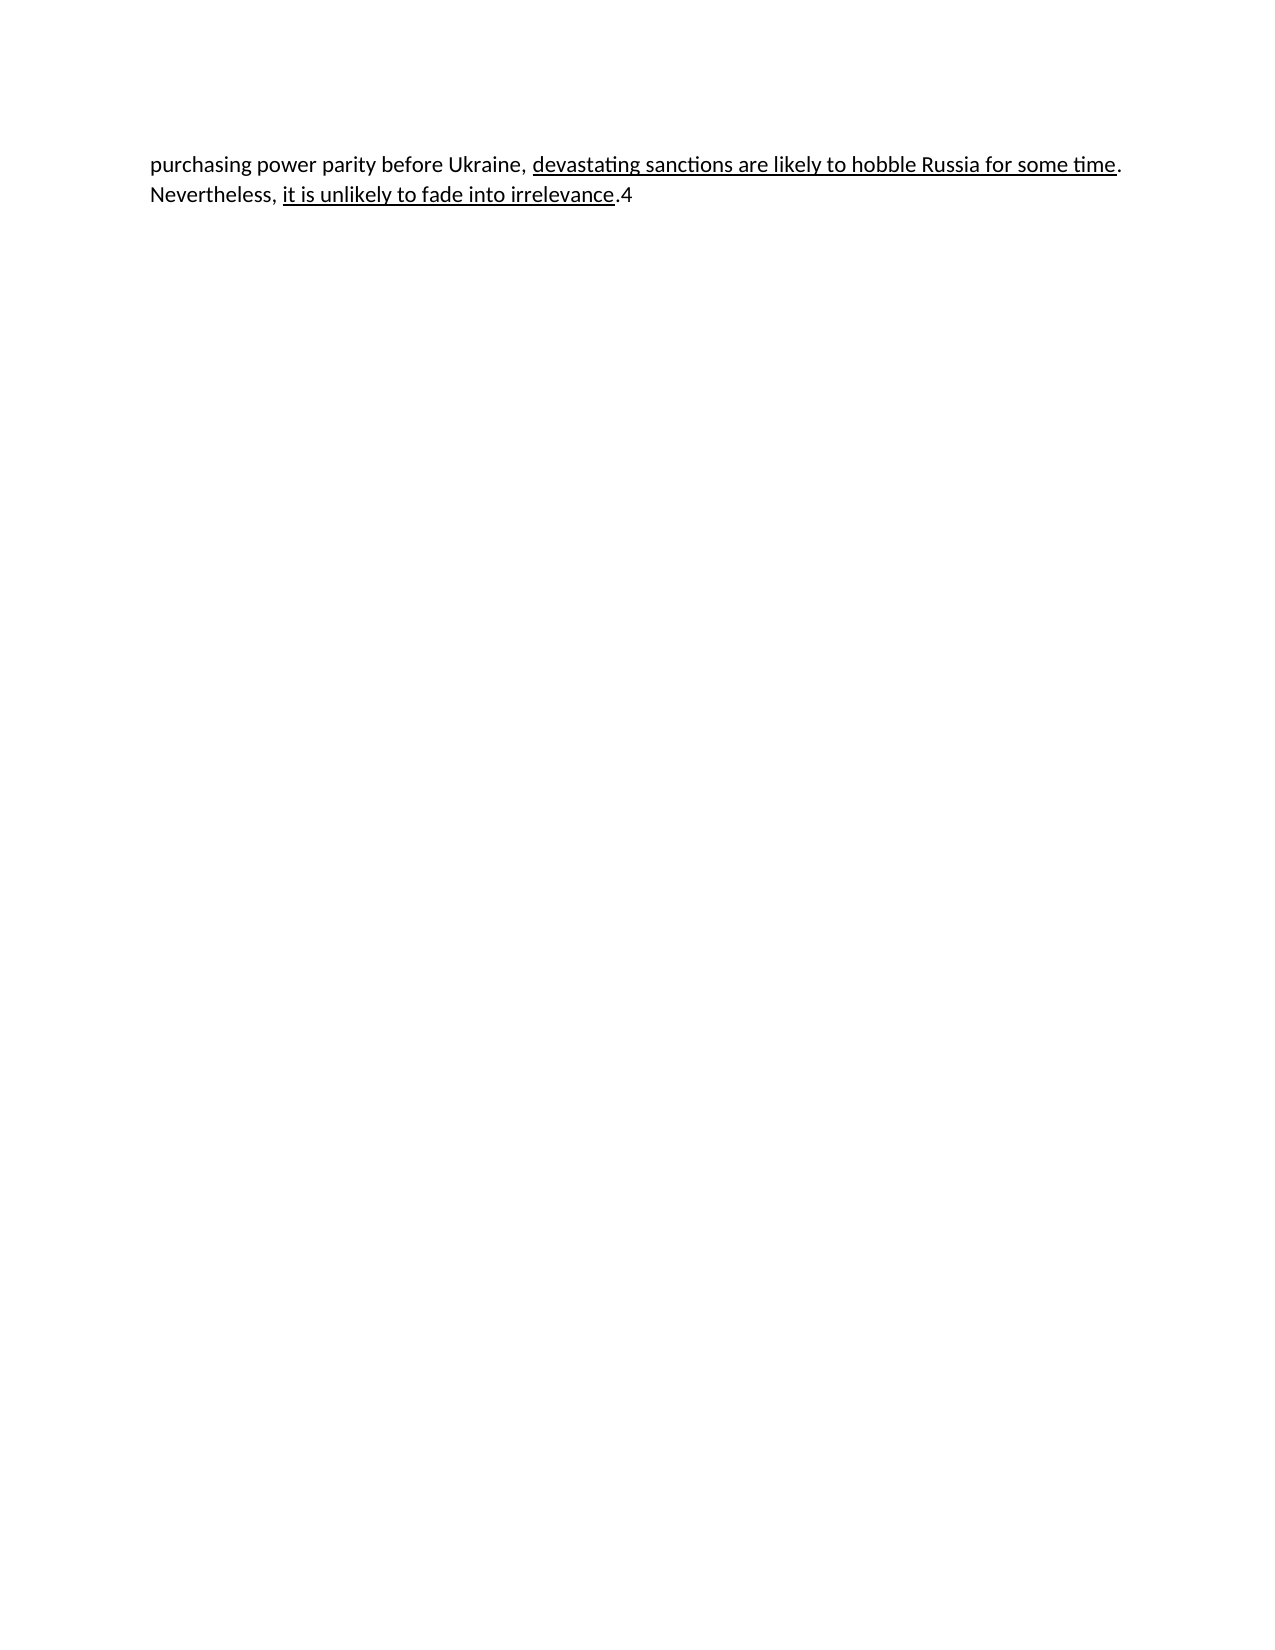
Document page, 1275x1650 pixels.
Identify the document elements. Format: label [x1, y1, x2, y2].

text [150, 150, 1125, 208]
